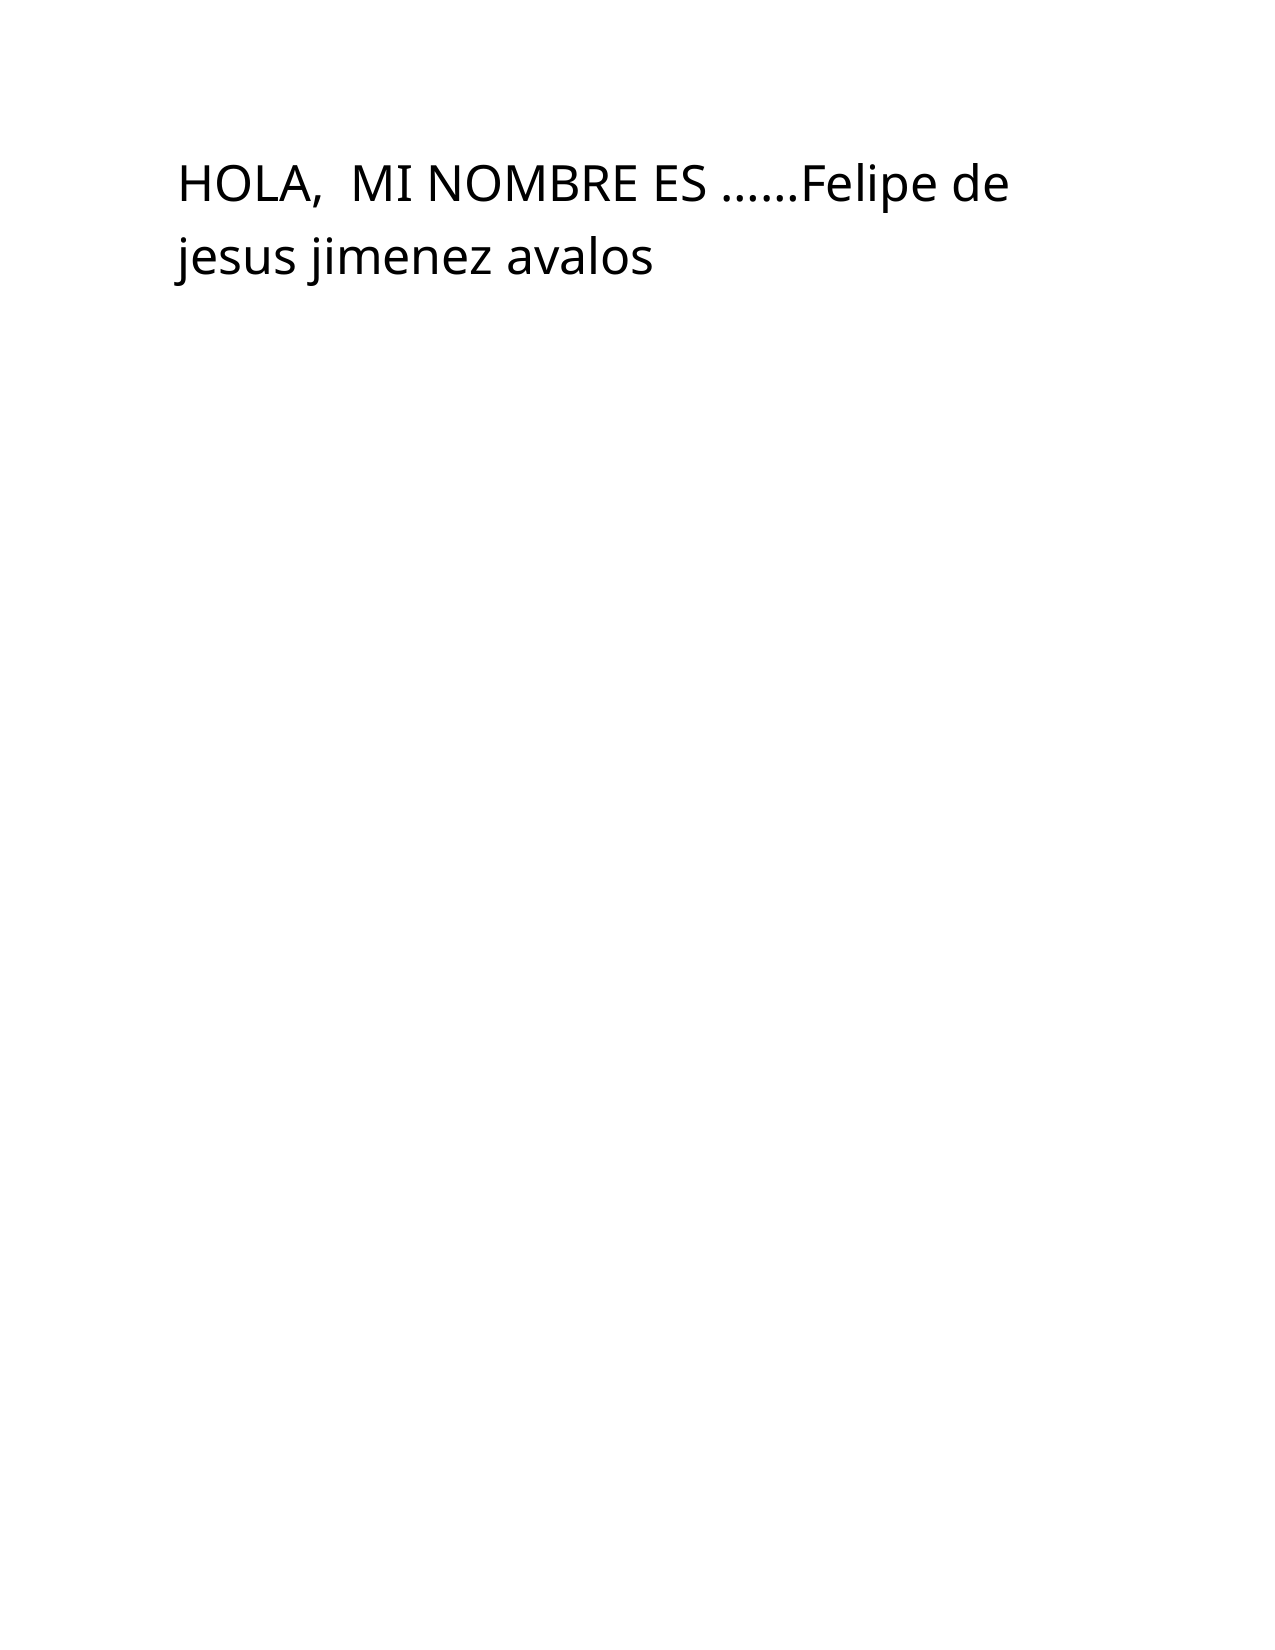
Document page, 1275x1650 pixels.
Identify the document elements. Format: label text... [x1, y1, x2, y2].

text HOLA, MI NOMBRE ES ……Felipe de jesus jimenez avalos [177, 148, 1098, 289]
